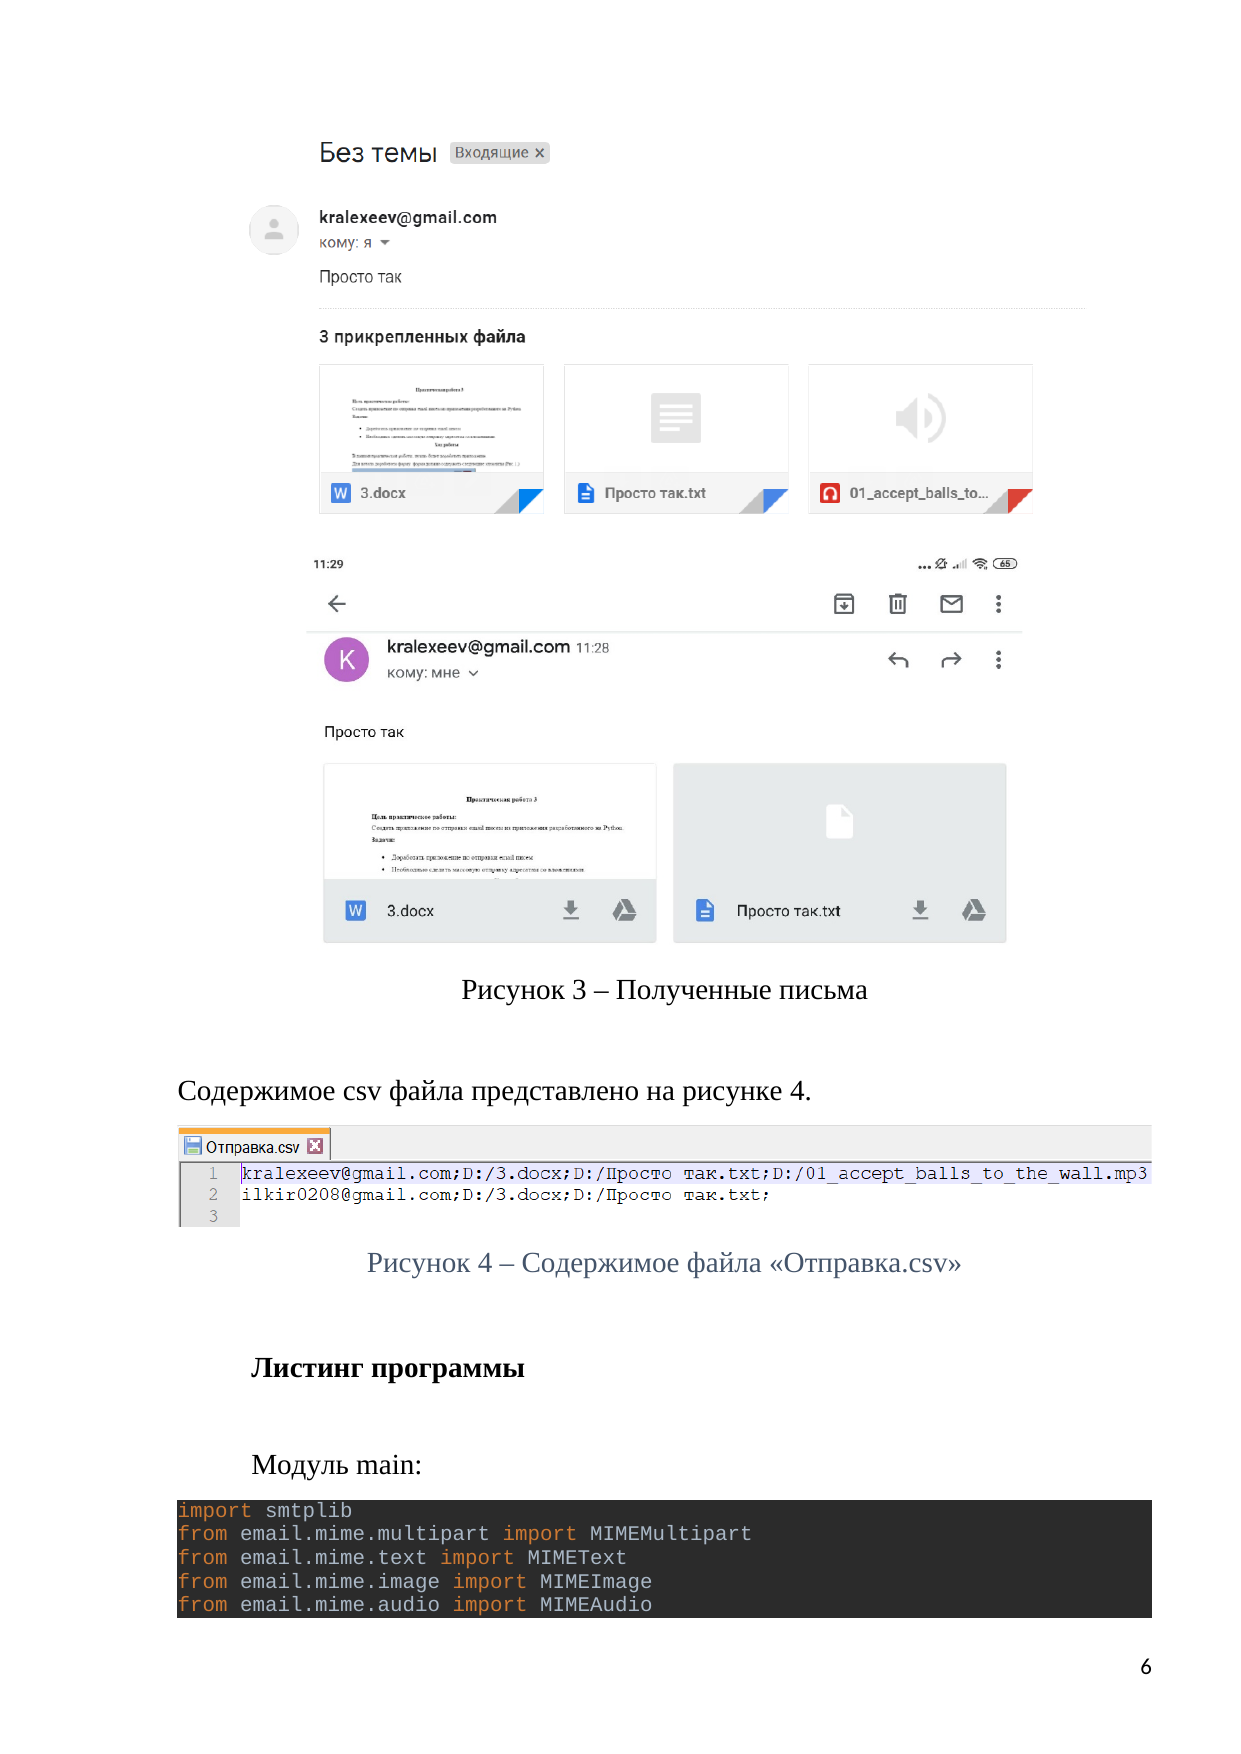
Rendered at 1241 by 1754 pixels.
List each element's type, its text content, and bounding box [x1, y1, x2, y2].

picture [306, 550, 1023, 953]
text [177, 1500, 1152, 1618]
picture [177, 1125, 1152, 1227]
picture [242, 118, 1087, 532]
text Рисунок 3 – Полученные письма [177, 972, 1152, 1005]
text Модуль main: [177, 1447, 1152, 1481]
text Рисунок 4 – Содержимое файла «Отправка.csv» [177, 1245, 1152, 1279]
subtitle Листинг программы [177, 1350, 1152, 1383]
text Содержимое csv файла представлено на рисунке 4. [177, 1073, 1152, 1107]
